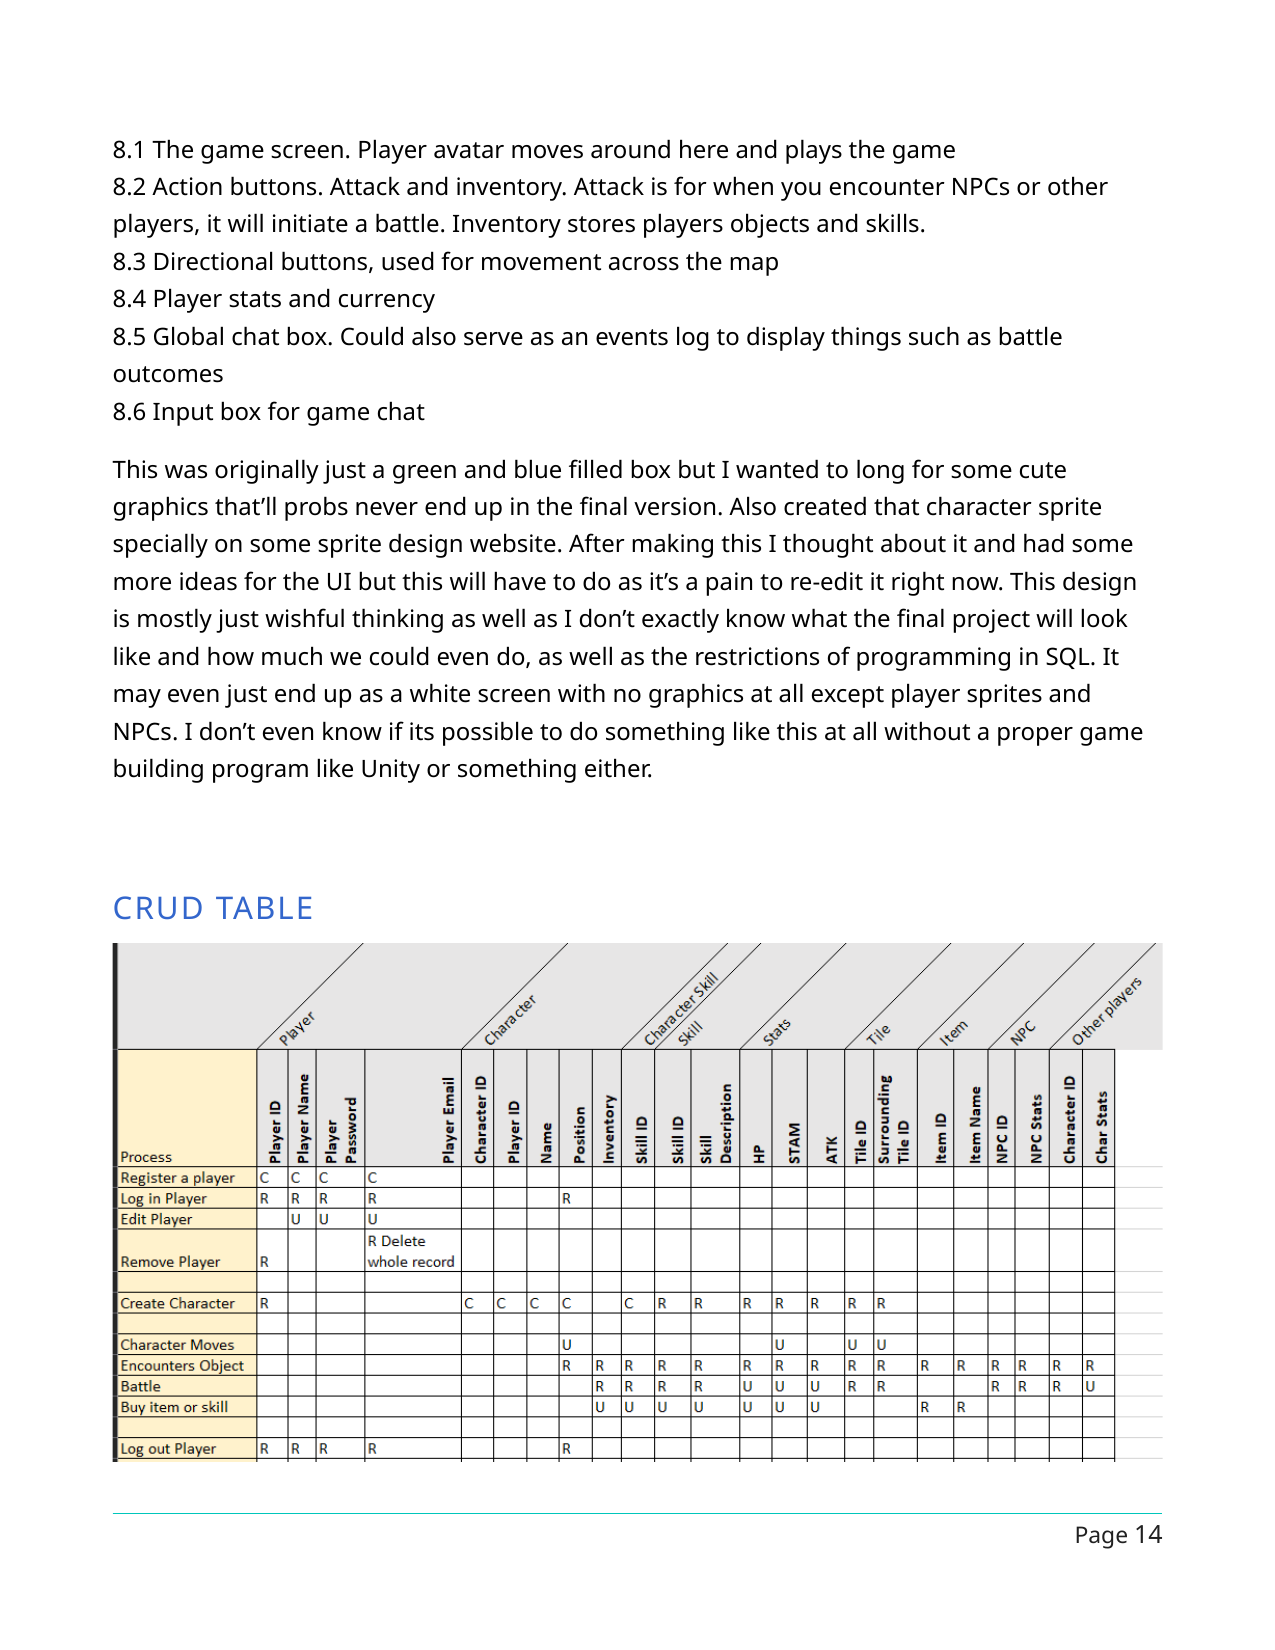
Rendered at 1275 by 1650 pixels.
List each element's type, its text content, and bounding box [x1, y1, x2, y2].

text 8.1 The game screen. Player avatar moves around here and plays the game 8.2 Action buttons. Attack and inventory. Attack is for when you encounter NPCs or other players, it will initiate a battle. Inventory stores players objects and skills. 8.3 Directional buttons, used for movement across the map 8.4 Player stats and currency 8.5 Global chat box. Could also serve as an events log to display things such as battle outcomes 8.6 Input box for game chat [112, 132, 1162, 427]
text This was originally just a green and blue filled box but I wanted to long for some cute graphics that’ll probs never end up in the final version. Also created that character sprite specially on some sprite design website. After making this I thought about it and had some more ideas for the UI but this will have to do as it’s a pain to re-edit it right now. This design is mostly just wishful thinking as well as I don’t exactly know what the final project will look like and how much we could even do, as well as the restrictions of programming in SQL. It may even just end up as a white screen with no graphics at all except player sprites and NPCs. I don’t even know if its possible to do something like this at all without a proper game building program like Unity or something either. [112, 452, 1162, 784]
subtitle CRUD table [112, 886, 1162, 928]
picture [112, 943, 1163, 1462]
